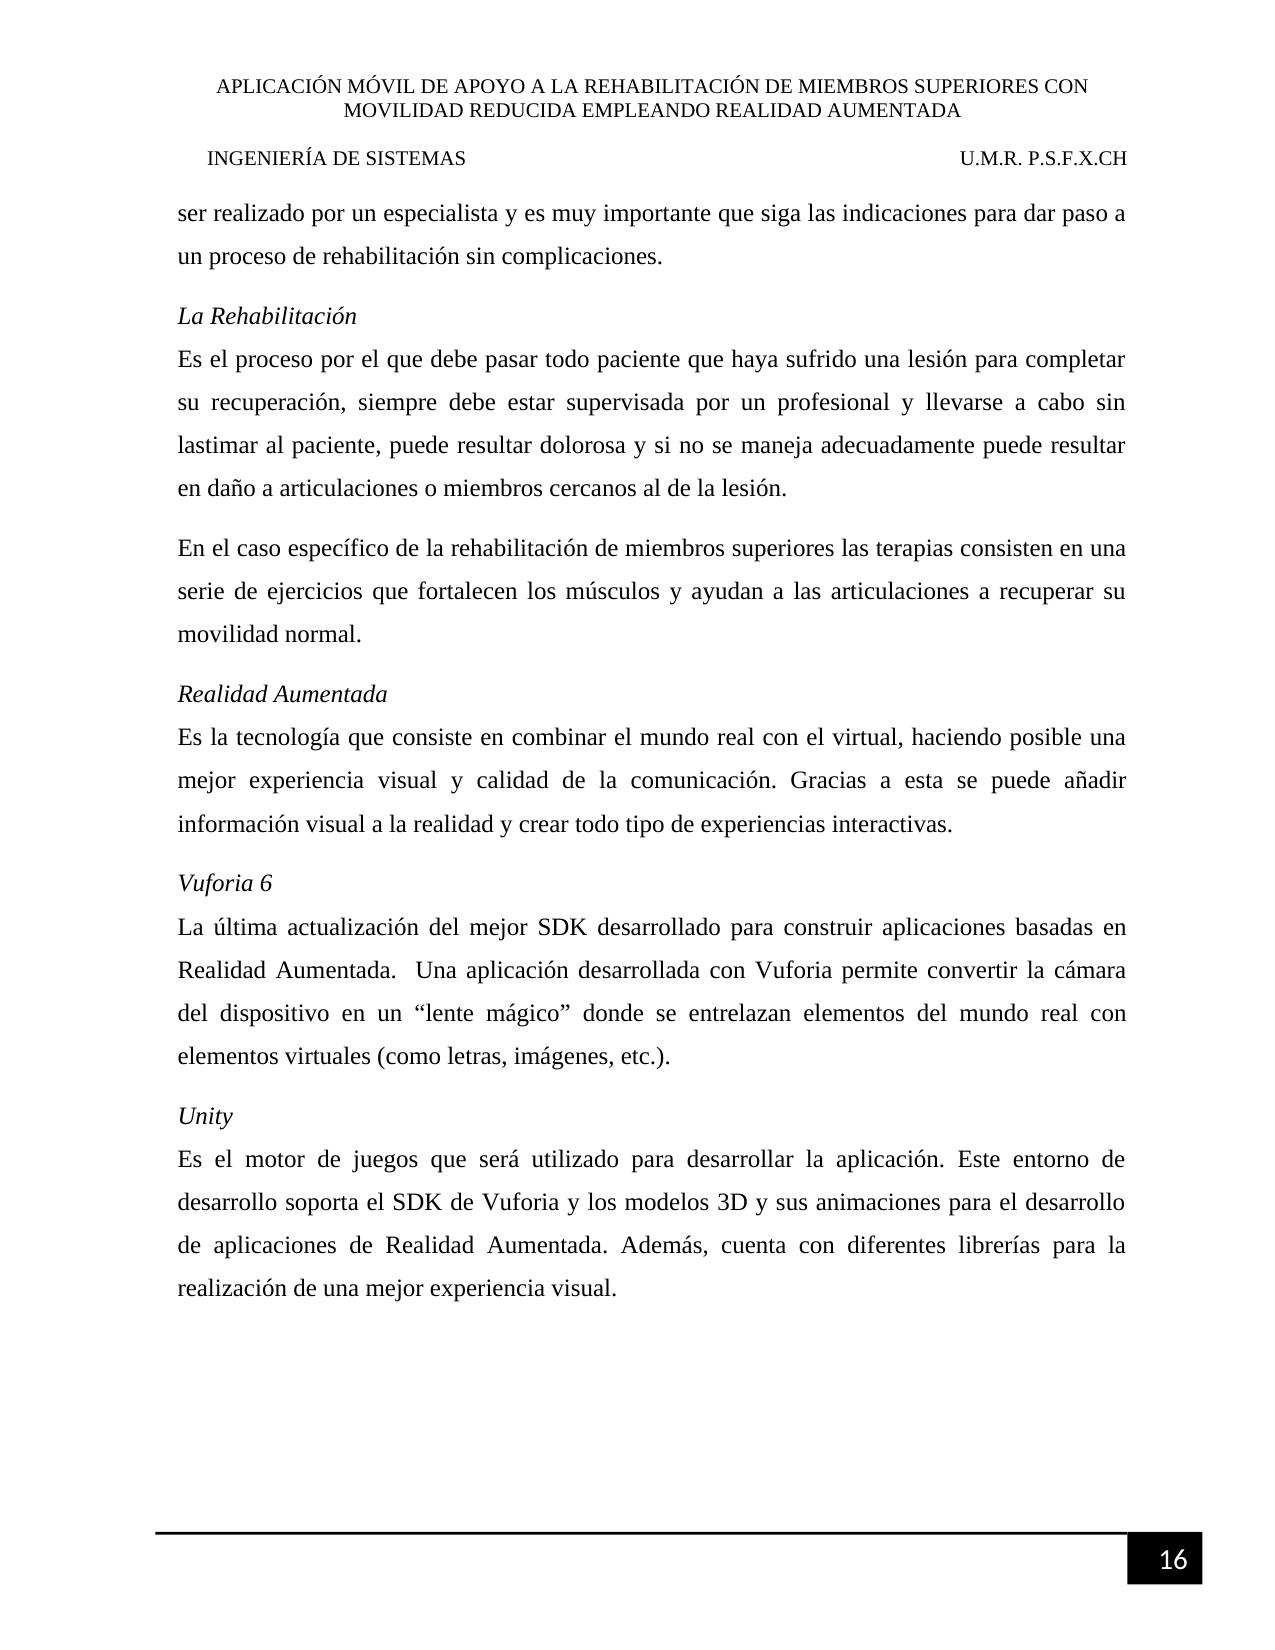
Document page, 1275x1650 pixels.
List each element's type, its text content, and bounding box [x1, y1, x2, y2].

text En el caso específico de la rehabilitación de miembros superiores las terapias consisten en una serie de ejercicios que fortalecen los músculos y ayudan a las articulaciones a recuperar su movilidad normal. [177, 533, 1127, 648]
subtitle Unity [177, 1101, 1127, 1129]
text Es el motor de juegos que será utilizado para desarrollar la aplicación. Este entorno de desarrollo soporta el SDK de Vuforia y los modelos 3D y sus animaciones para el desarrollo de aplicaciones de Realidad Aumentada. Además, cuenta con diferentes librerías para la realización de una mejor experiencia visual. [177, 1144, 1127, 1302]
subtitle La Rehabilitación [177, 301, 1127, 330]
subtitle Vuforia 6 [177, 868, 1127, 897]
subtitle Realidad Aumentada [177, 679, 1127, 708]
text Es la tecnología que consiste en combinar el mundo real con el virtual, haciendo posible una mejor experiencia visual y calidad de la comunicación. Gracias a esta se puede añadir información visual a la realidad y crear todo tipo de experiencias interactivas. [177, 722, 1127, 837]
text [177, 198, 1127, 270]
text La última actualización del mejor SDK desarrollado para construir aplicaciones basadas en Realidad Aumentada. Una aplicación desarrollada con Vuforia permite convertir la cámara del dispositivo en un “lente mágico” donde se entrelazan elementos del mundo real con elementos virtuales (como letras, imágenes, etc.). [177, 912, 1127, 1070]
text Es el proceso por el que debe pasar todo paciente que haya sufrido una lesión para completar su recuperación, siempre debe estar supervisada por un profesional y llevarse a cabo sin lastimar al paciente, puede resultar dolorosa y si no se maneja adecuadamente puede resultar en daño a articulaciones o miembros cercanos al de la lesión. [177, 344, 1127, 502]
